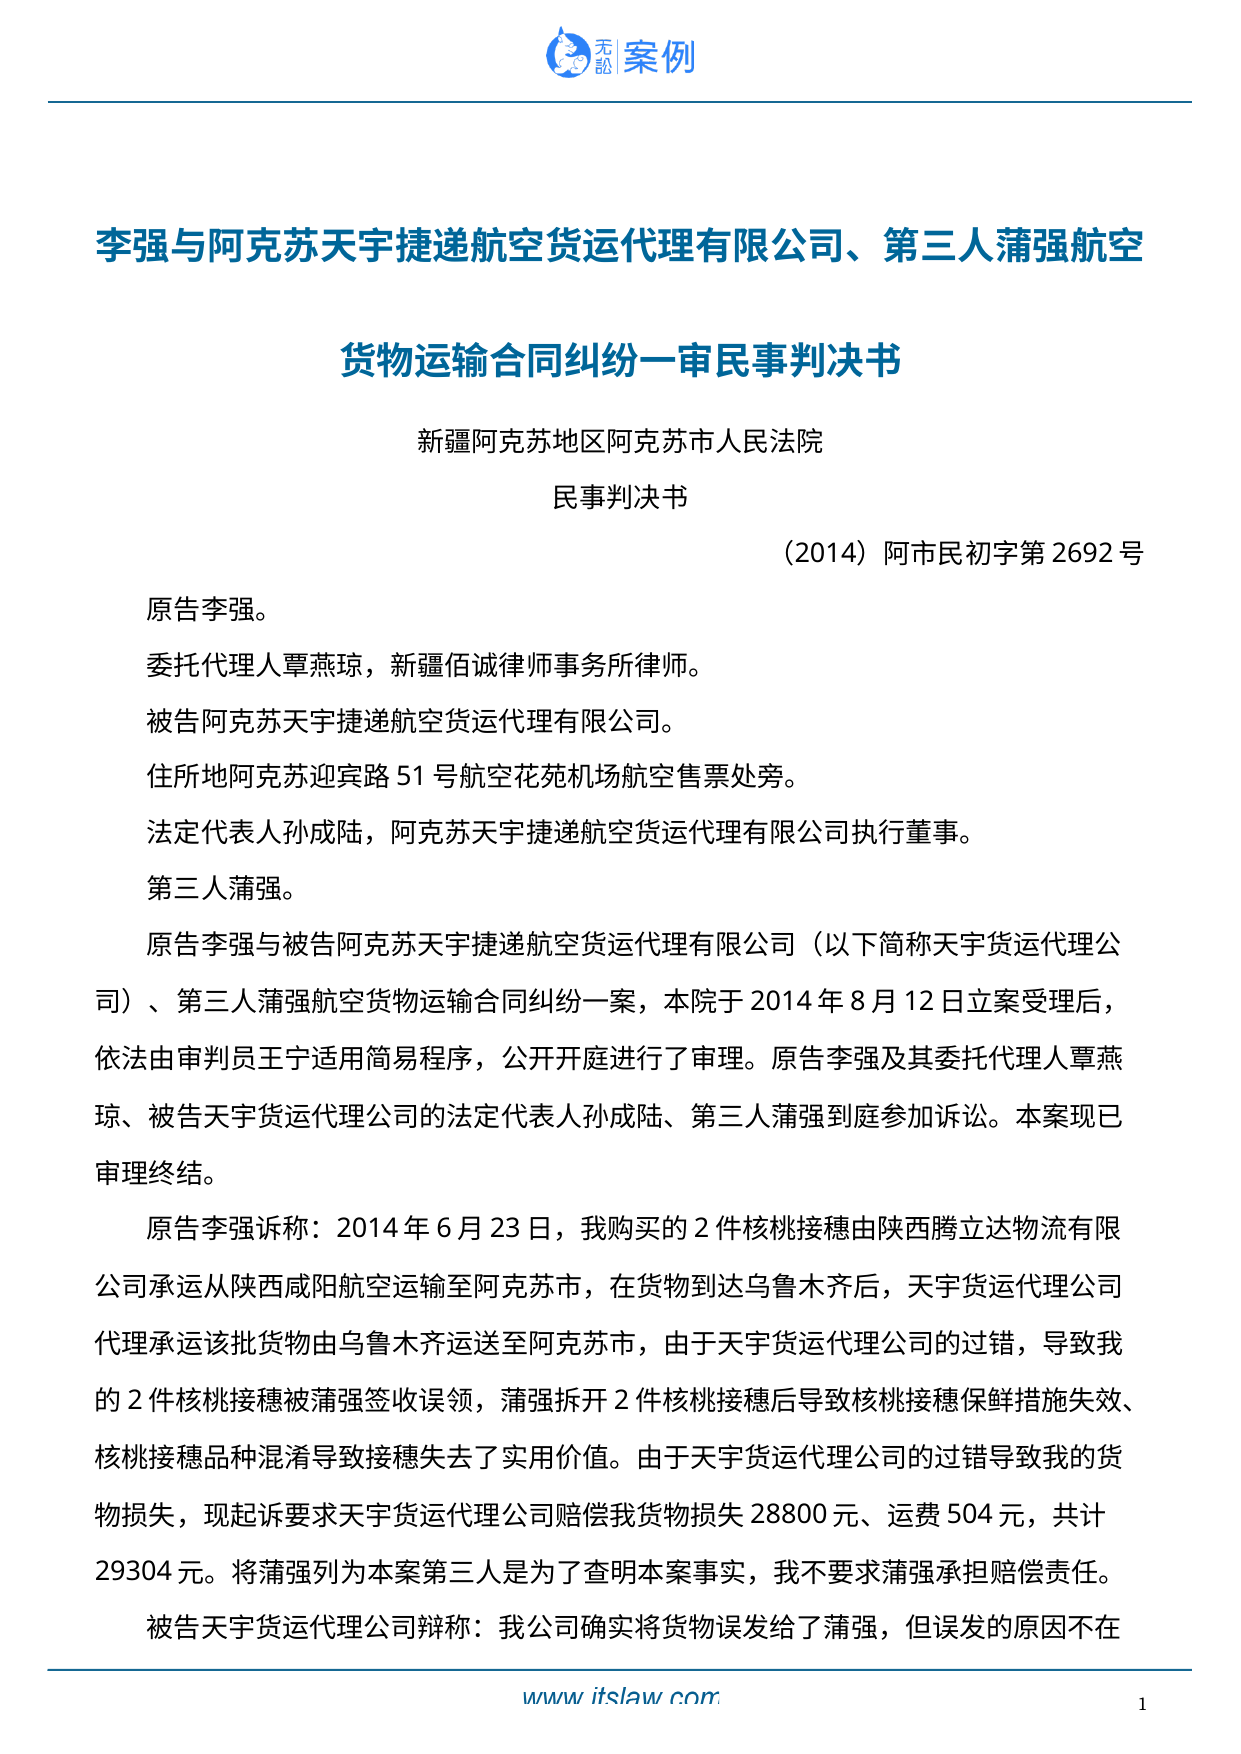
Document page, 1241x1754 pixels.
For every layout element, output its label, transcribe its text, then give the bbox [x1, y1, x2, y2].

text 被告阿克苏天宇捷递航空货运代理有限公司。 [94, 697, 1146, 741]
text 原告李强。 [94, 586, 1146, 629]
text （2014）阿市民初字第2692号 [94, 530, 1146, 574]
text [94, 1604, 1146, 1648]
text 法定代表人孙成陆，阿克苏天宇捷递航空货运代理有限公司执行董事。 [94, 809, 1146, 853]
text 新疆阿克苏地区阿克苏市人民法院 [94, 418, 1146, 462]
text 李强与阿克苏天宇捷递航空货运代理有限公司、第三人蒲强航空货物运输合同纠纷一审民事判决书 [94, 85, 1146, 402]
text 原告李强诉称：2014年6月23日，我购买的2件核桃接穗由陕西腾立达物流有限公司承运从陕西咸阳航空运输至阿克苏市，在货物到达乌鲁木齐后，天宇货运代理公司代理承运该批货物由乌鲁木齐运送至阿克苏市，由于天宇货运代理公司的过错，导致我的2件核桃接穗被蒲强签收误领，蒲强拆开2件核桃接穗后导致核桃接穗保鲜措施失效、核桃接穗品种混淆导致接穗失去了实用价值。由于天宇货运代理公司的过错导致我的货物损失，现起诉要求天宇货运代理公司赔偿我货物损失28800元、运费504元，共计29304元。将蒲强列为本案第三人是为了查明本案事实，我不要求蒲强承担赔偿责任。 [94, 1205, 1146, 1592]
text 民事判决书 [94, 474, 1146, 518]
text 第三人蒲强。 [94, 865, 1146, 909]
picture [523, 1687, 720, 1704]
text 住所地阿克苏迎宾路51号航空花苑机场航空售票处旁。 [94, 753, 1146, 797]
text 委托代理人覃燕琼，新疆佰诚律师事务所律师。 [94, 641, 1146, 685]
picture [546, 26, 694, 78]
text 原告李强与被告阿克苏天宇捷递航空货运代理有限公司（以下简称天宇货运代理公司）、第三人蒲强航空货物运输合同纠纷一案，本院于2014年8月12日立案受理后，依法由审判员王宁适用简易程序，公开开庭进行了审理。原告李强及其委托代理人覃燕琼、被告天宇货运代理公司的法定代表人孙成陆、第三人蒲强到庭参加诉讼。本案现已审理终结。 [94, 921, 1146, 1193]
